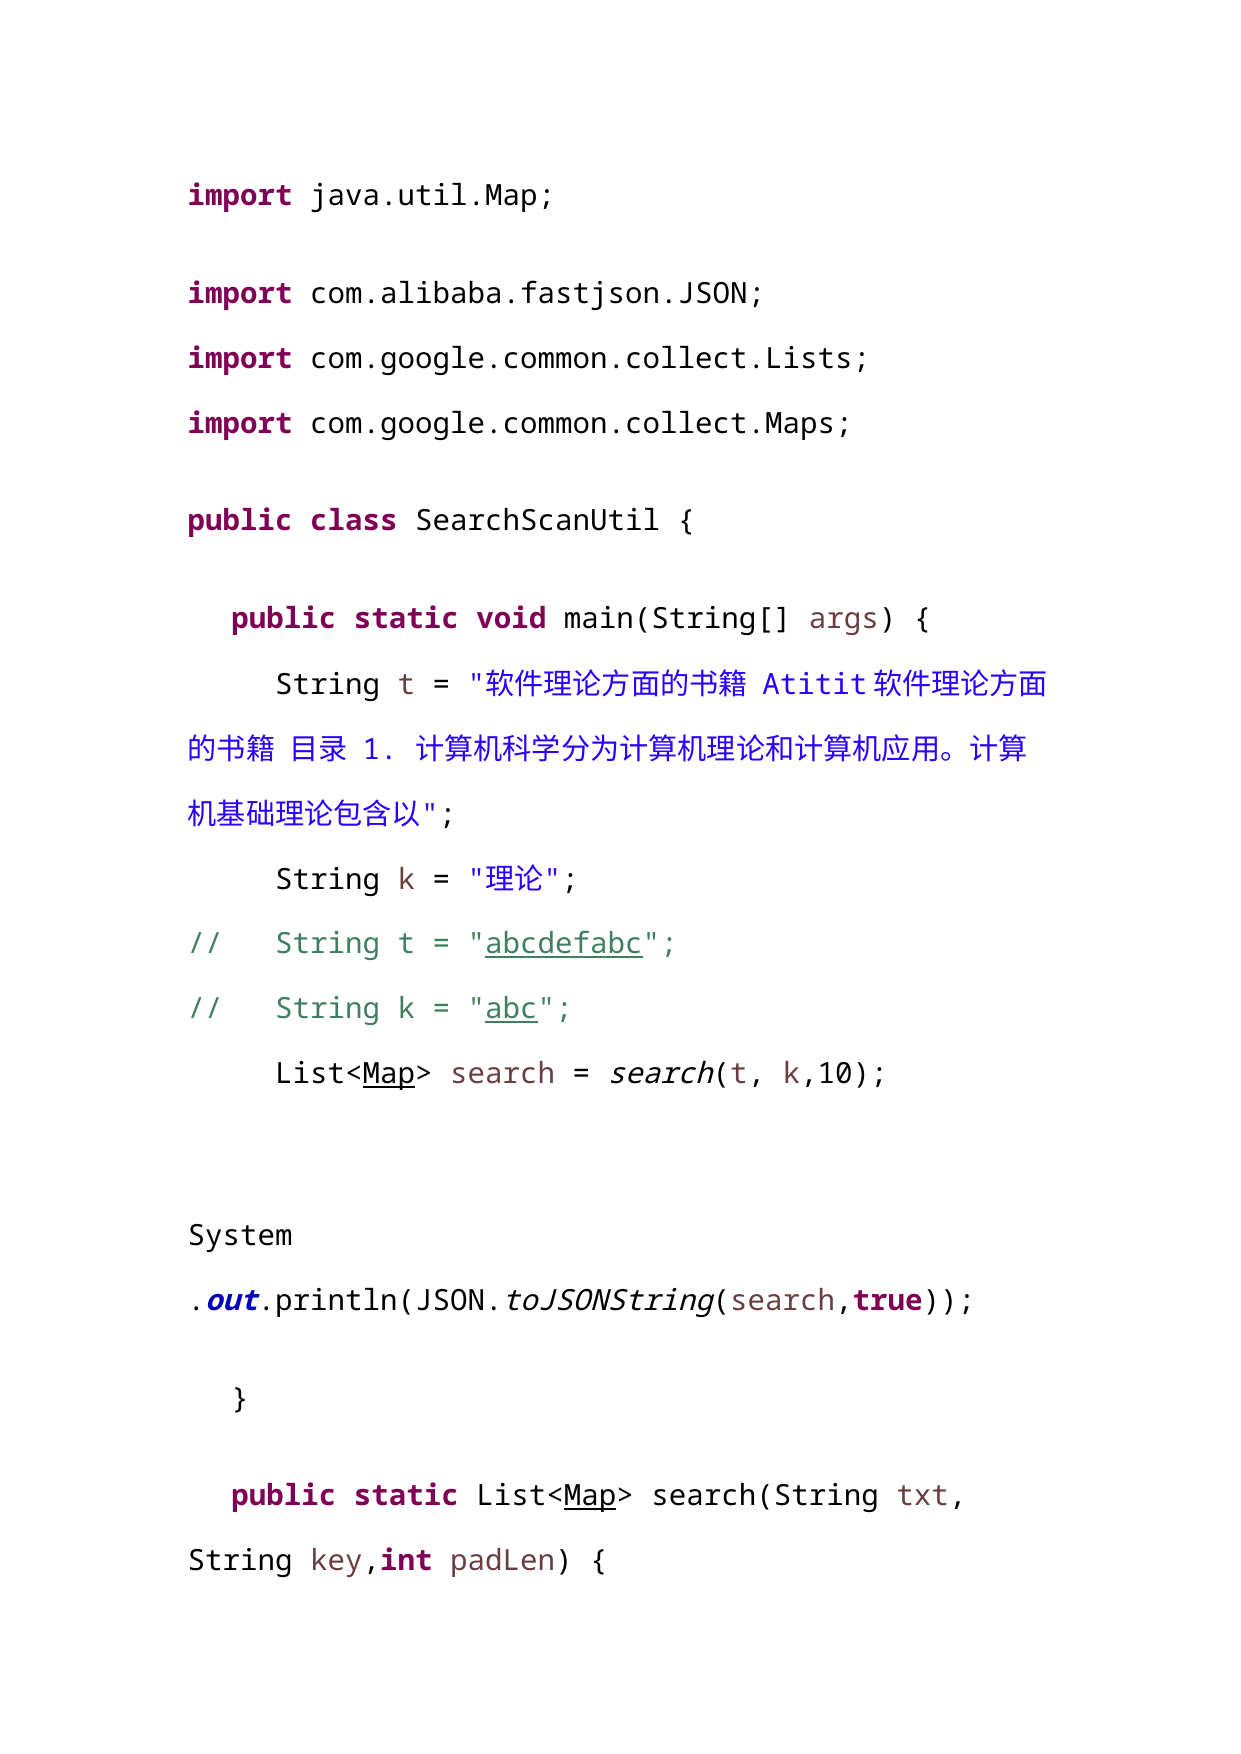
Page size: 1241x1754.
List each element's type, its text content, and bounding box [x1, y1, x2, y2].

text import com.google.common.collect.Lists; [187, 324, 1053, 389]
text public class SearchScanUtil { [187, 487, 1053, 552]
text public static void main(String[] args) { [187, 584, 1053, 649]
text import com.alibaba.fastjson.JSON; [187, 259, 1053, 324]
text System.out.println(JSON.toJSONString(search,true)); [187, 1104, 1053, 1332]
text } [187, 1364, 1053, 1429]
text import java.util.Map; [187, 162, 1053, 227]
text // String k = "abc"; [187, 974, 1053, 1039]
text import com.google.common.collect.Maps; [187, 389, 1053, 454]
text List<Map> search = search(t, k,10); [187, 1039, 1053, 1104]
text String k = "理论"; [187, 844, 1053, 909]
text // String t = "abcdefabc"; [187, 909, 1053, 974]
text public static List<Map> search(String txt, String key,int padLen) { [187, 1462, 1053, 1592]
text String t = "软件理论方面的书籍 Atitit软件理论方面的书籍 目录 1. 计算机科学分为计算机理论和计算机应用。计算机基础理论包含以"; [187, 649, 1053, 844]
